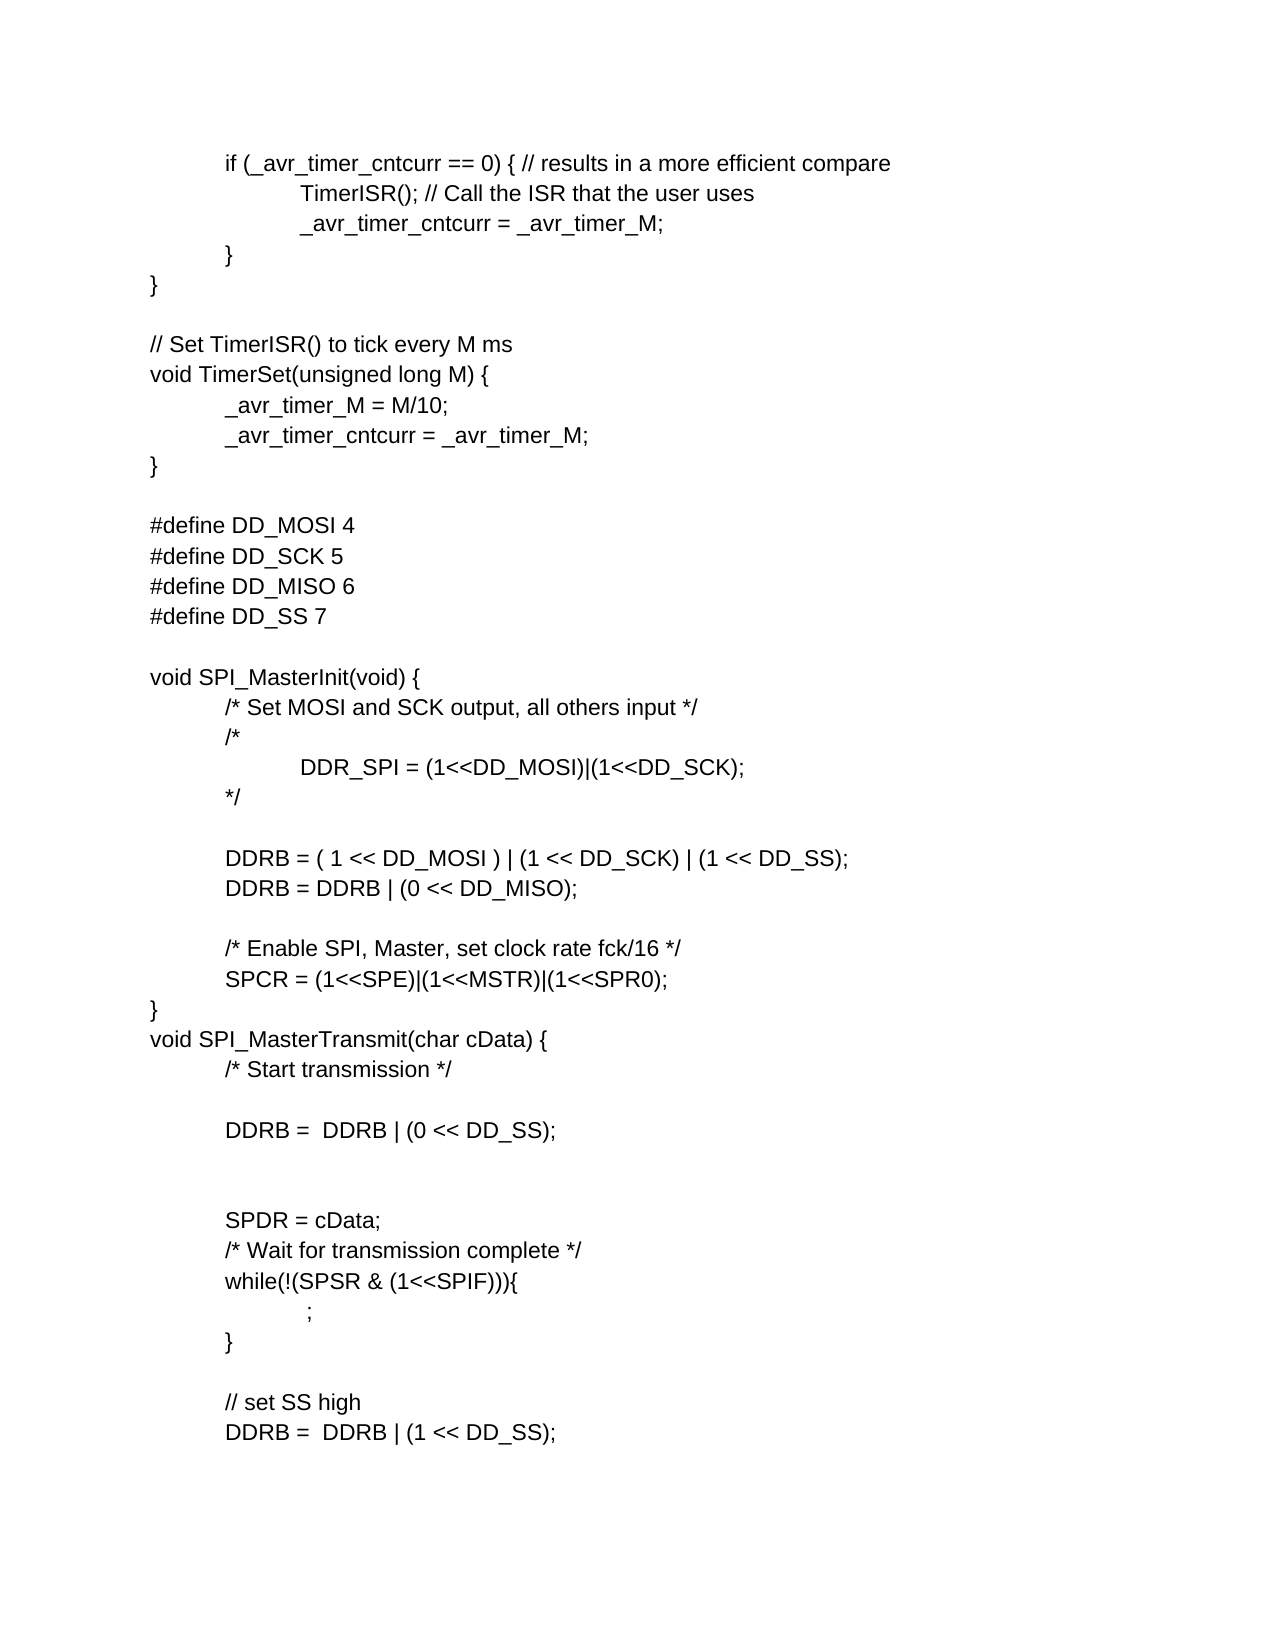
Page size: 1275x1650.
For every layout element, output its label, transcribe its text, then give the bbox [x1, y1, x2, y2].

text DDRB = DDRB | (0 << DD_MISO); [150, 875, 1125, 901]
text SPDR = cData; [150, 1207, 1125, 1234]
text /* [150, 724, 1125, 750]
text void TimerSet(unsigned long M) { [150, 361, 1125, 388]
text _avr_timer_cntcurr = _avr_timer_M; [150, 422, 1125, 448]
text #define DD_MISO 6 [150, 573, 1125, 599]
text DDRB = DDRB | (1 << DD_SS); [150, 1419, 1125, 1445]
text DDR_SPI = (1<<DD_MOSI)|(1<<DD_SCK); [150, 754, 1125, 781]
text /* Start transmission */ [150, 1056, 1125, 1083]
text while(!(SPSR & (1<<SPIF))){ [150, 1268, 1125, 1294]
text /* Set MOSI and SCK output, all others input */ [150, 694, 1125, 720]
text DDRB = DDRB | (0 << DD_SS); [150, 1117, 1125, 1143]
text DDRB = ( 1 << DD_MOSI ) | (1 << DD_SCK) | (1 << DD_SS); [150, 845, 1125, 871]
text /* Wait for transmission complete */ [150, 1237, 1125, 1264]
text _avr_timer_M = M/10; [150, 392, 1125, 418]
text // set SS high [150, 1388, 1125, 1415]
text } [150, 452, 1125, 478]
text } [150, 271, 1125, 297]
text // Set TimerISR() to tick every M ms [150, 331, 1125, 358]
text TimerISR(); // Call the ISR that the user uses [150, 180, 1125, 207]
text */ [150, 784, 1125, 811]
text } [150, 241, 1125, 267]
text if (_avr_timer_cntcurr == 0) { // results in a more efficient compare [150, 150, 1125, 176]
text #define DD_MOSI 4 [150, 512, 1125, 539]
text void SPI_MasterInit(void) { [150, 663, 1125, 690]
text #define DD_SCK 5 [150, 543, 1125, 569]
text } [150, 996, 1125, 1022]
text _avr_timer_cntcurr = _avr_timer_M; [150, 210, 1125, 237]
text SPCR = (1<<SPE)|(1<<MSTR)|(1<<SPR0); [150, 966, 1125, 992]
text void SPI_MasterTransmit(char cData) { [150, 1026, 1125, 1052]
text } [150, 1328, 1125, 1354]
text ; [150, 1298, 1125, 1324]
text /* Enable SPI, Master, set clock rate fck/16 */ [150, 935, 1125, 962]
text #define DD_SS 7 [150, 603, 1125, 629]
